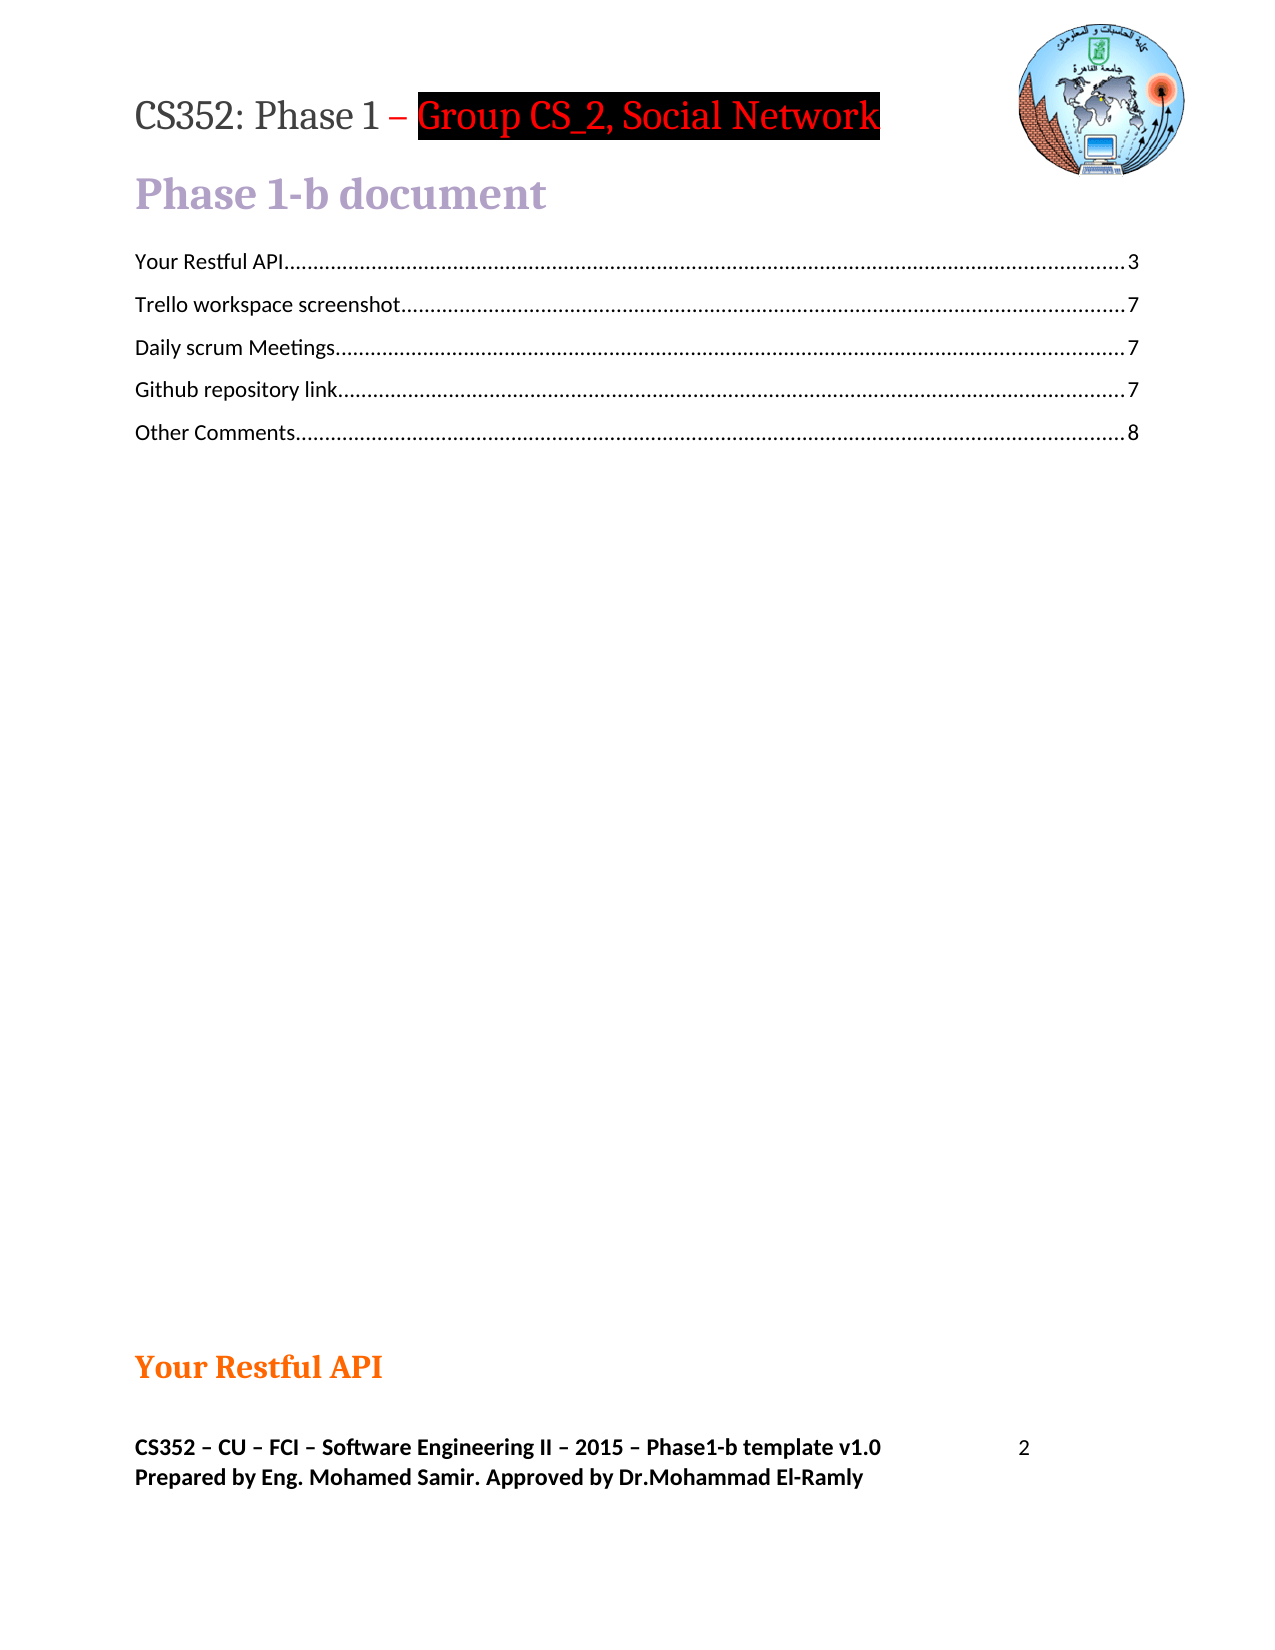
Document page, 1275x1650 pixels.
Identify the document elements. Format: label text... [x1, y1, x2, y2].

picture [1018, 24, 1186, 180]
subtitle Your Restful API [135, 1348, 1140, 1387]
